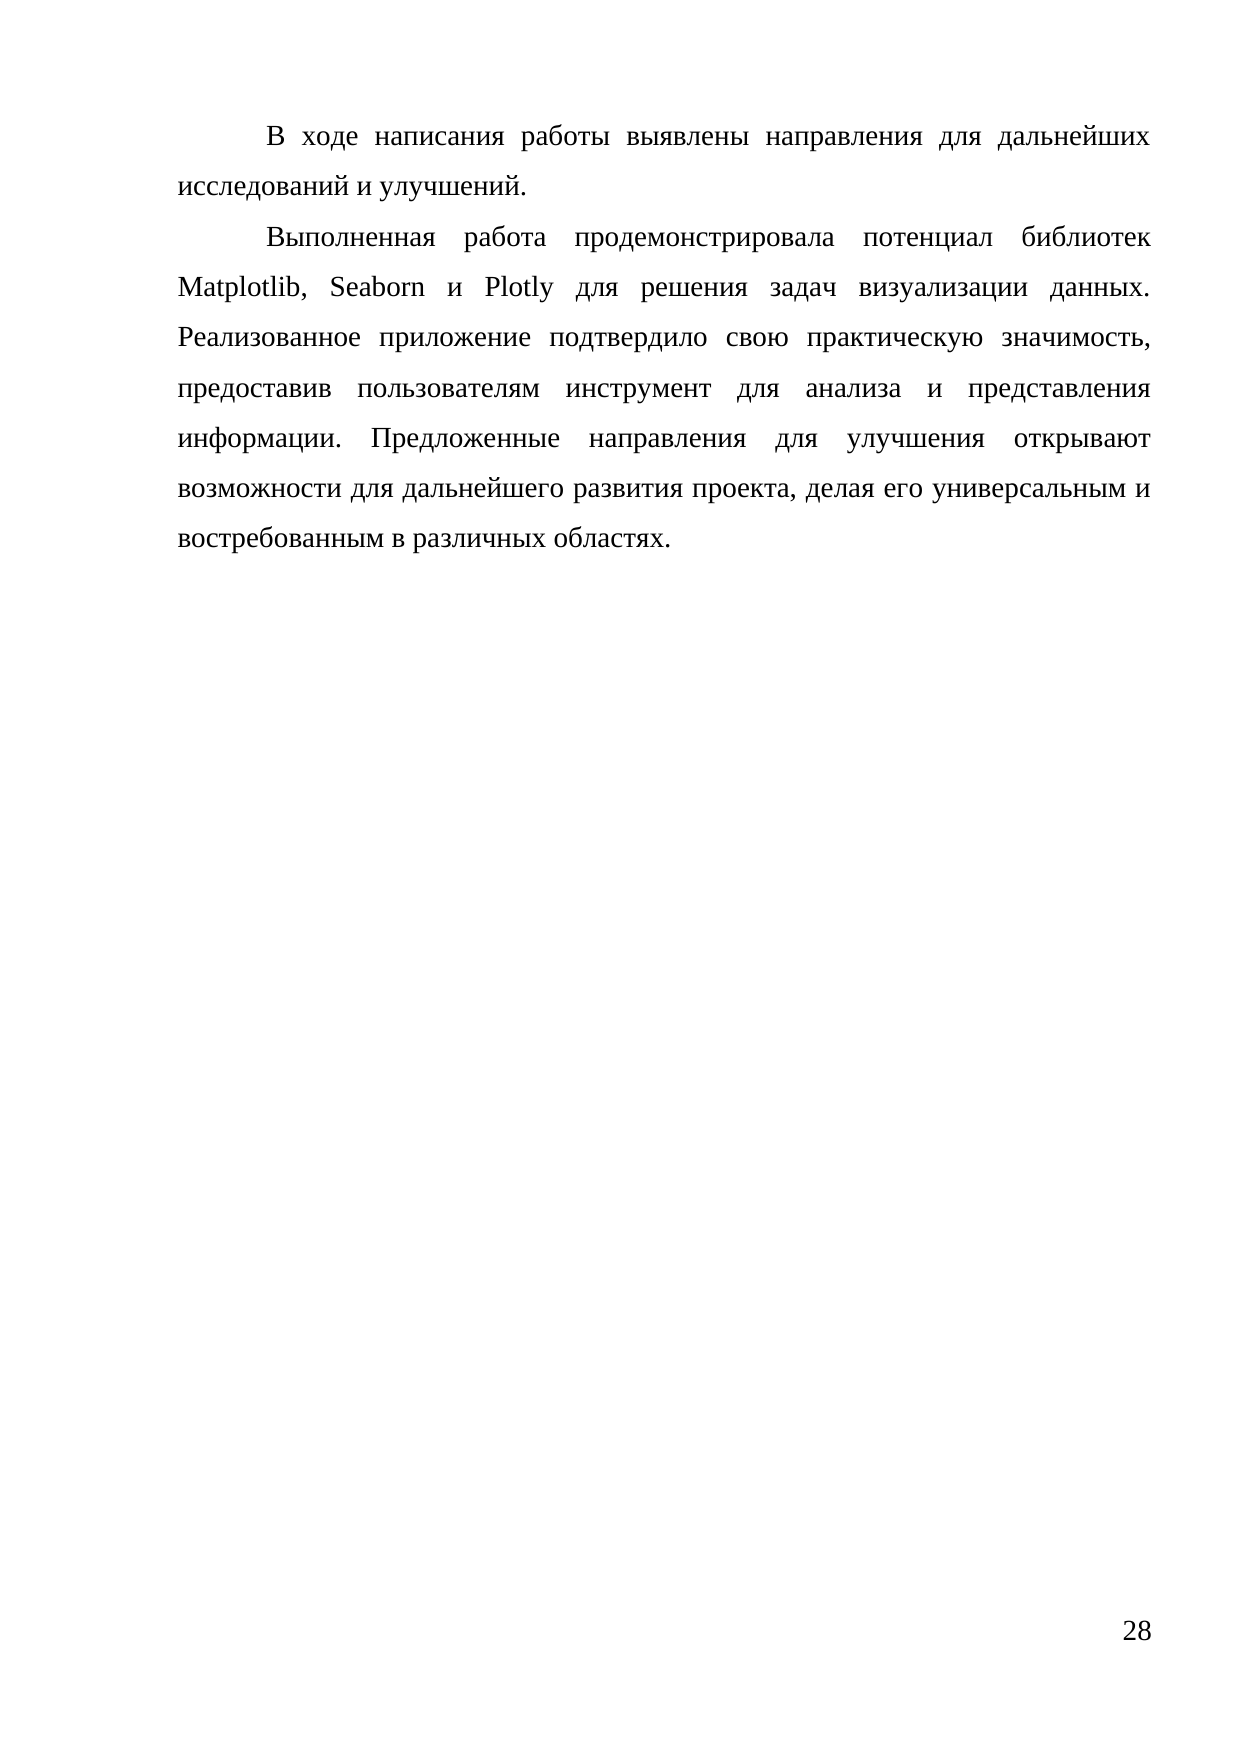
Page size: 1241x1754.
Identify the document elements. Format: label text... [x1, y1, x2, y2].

text В ходе написания работы выявлены направления для дальнейших исследований и улучшений. [177, 118, 1152, 202]
text Выполненная работа продемонстрировала потенциал библиотек Matplotlib, Seaborn и Plotly для решения задач визуализации данных. Реализованное приложение подтвердило свою практическую значимость, предоставив пользователям инструмент для анализа и представления информации. Предложенные направления для улучшения открывают возможности для дальнейшего развития проекта, делая его универсальным и востребованным в различных областях. [177, 219, 1152, 554]
